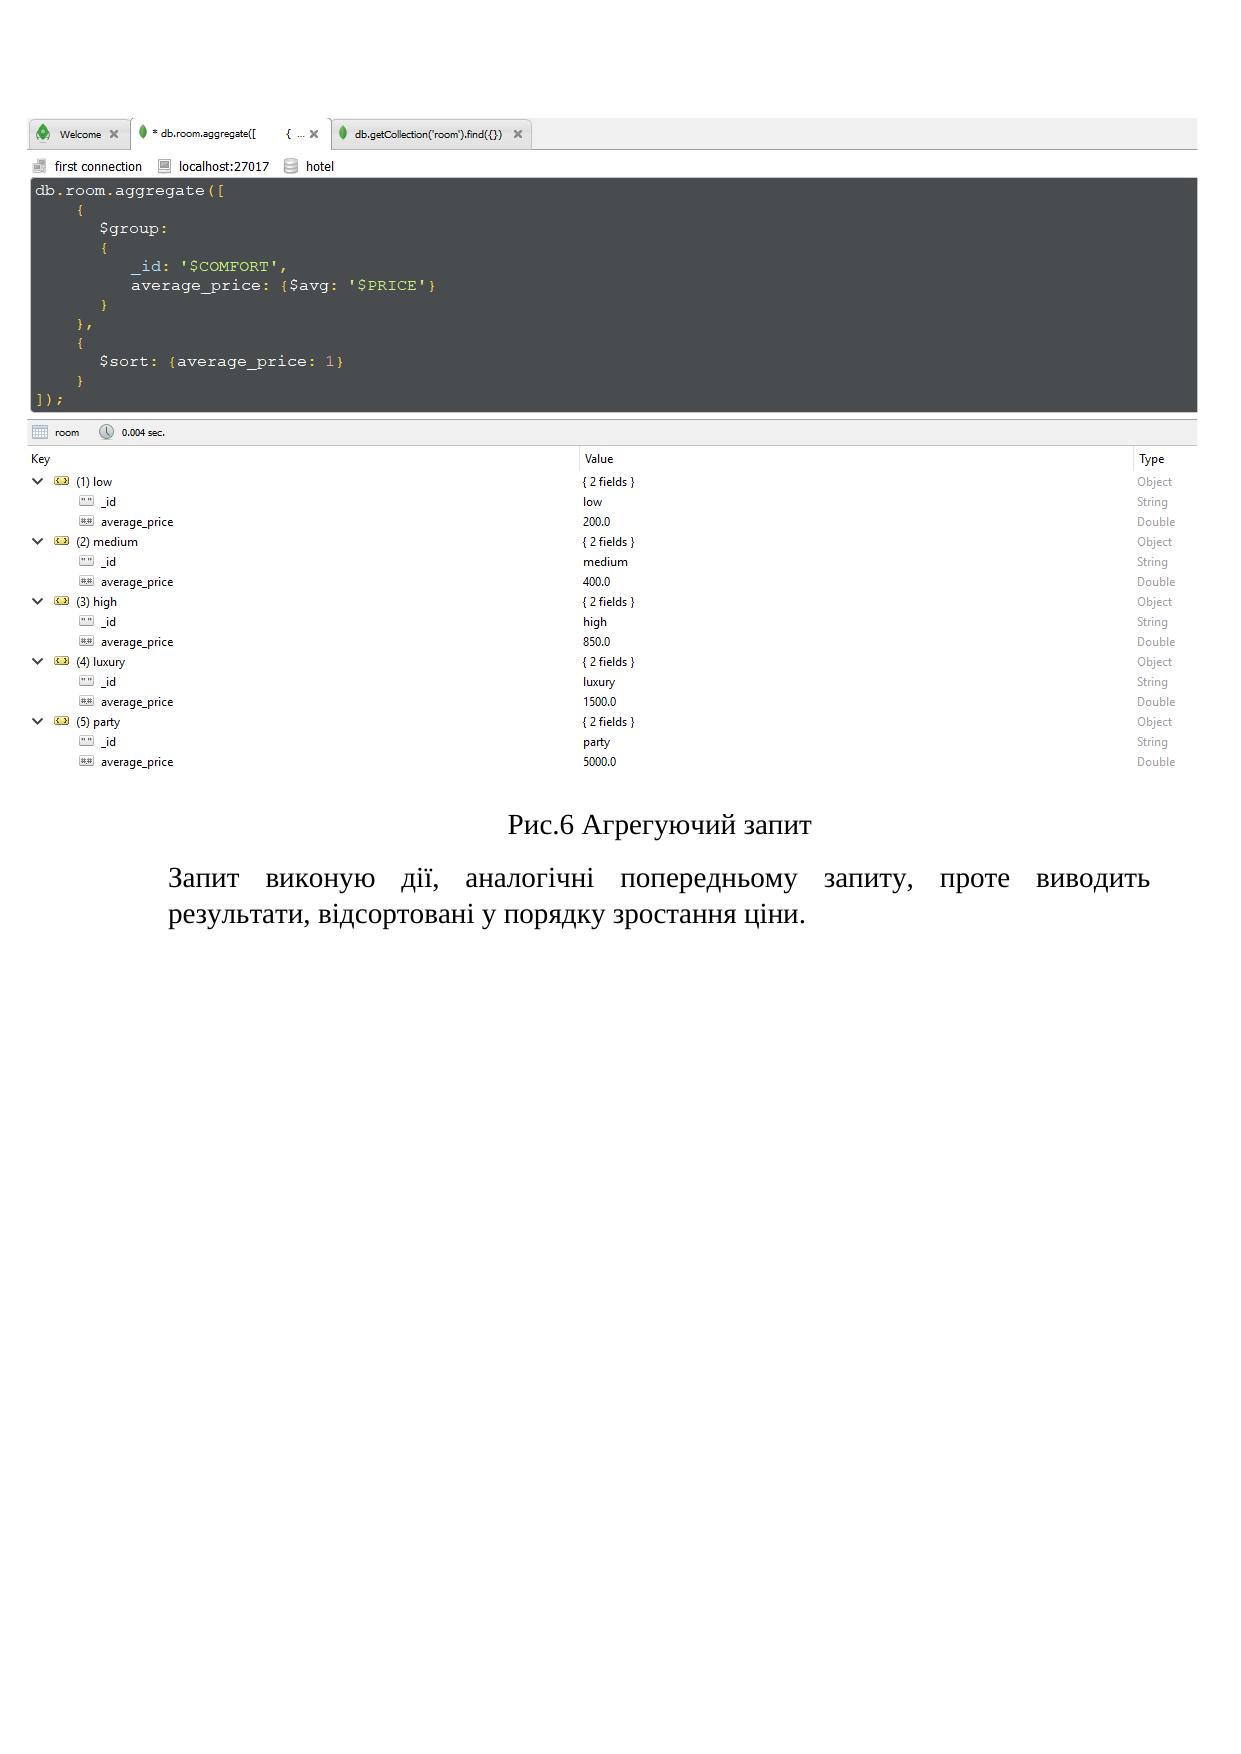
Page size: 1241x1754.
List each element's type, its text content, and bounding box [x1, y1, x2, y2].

picture [27, 118, 1198, 789]
text Рис.6 Агрегуючий запит [168, 807, 1152, 841]
text Запит виконую дії, аналогічні попередньому запиту, проте виводить результати, відсортовані у порядку зростання ціни. [168, 860, 1152, 929]
